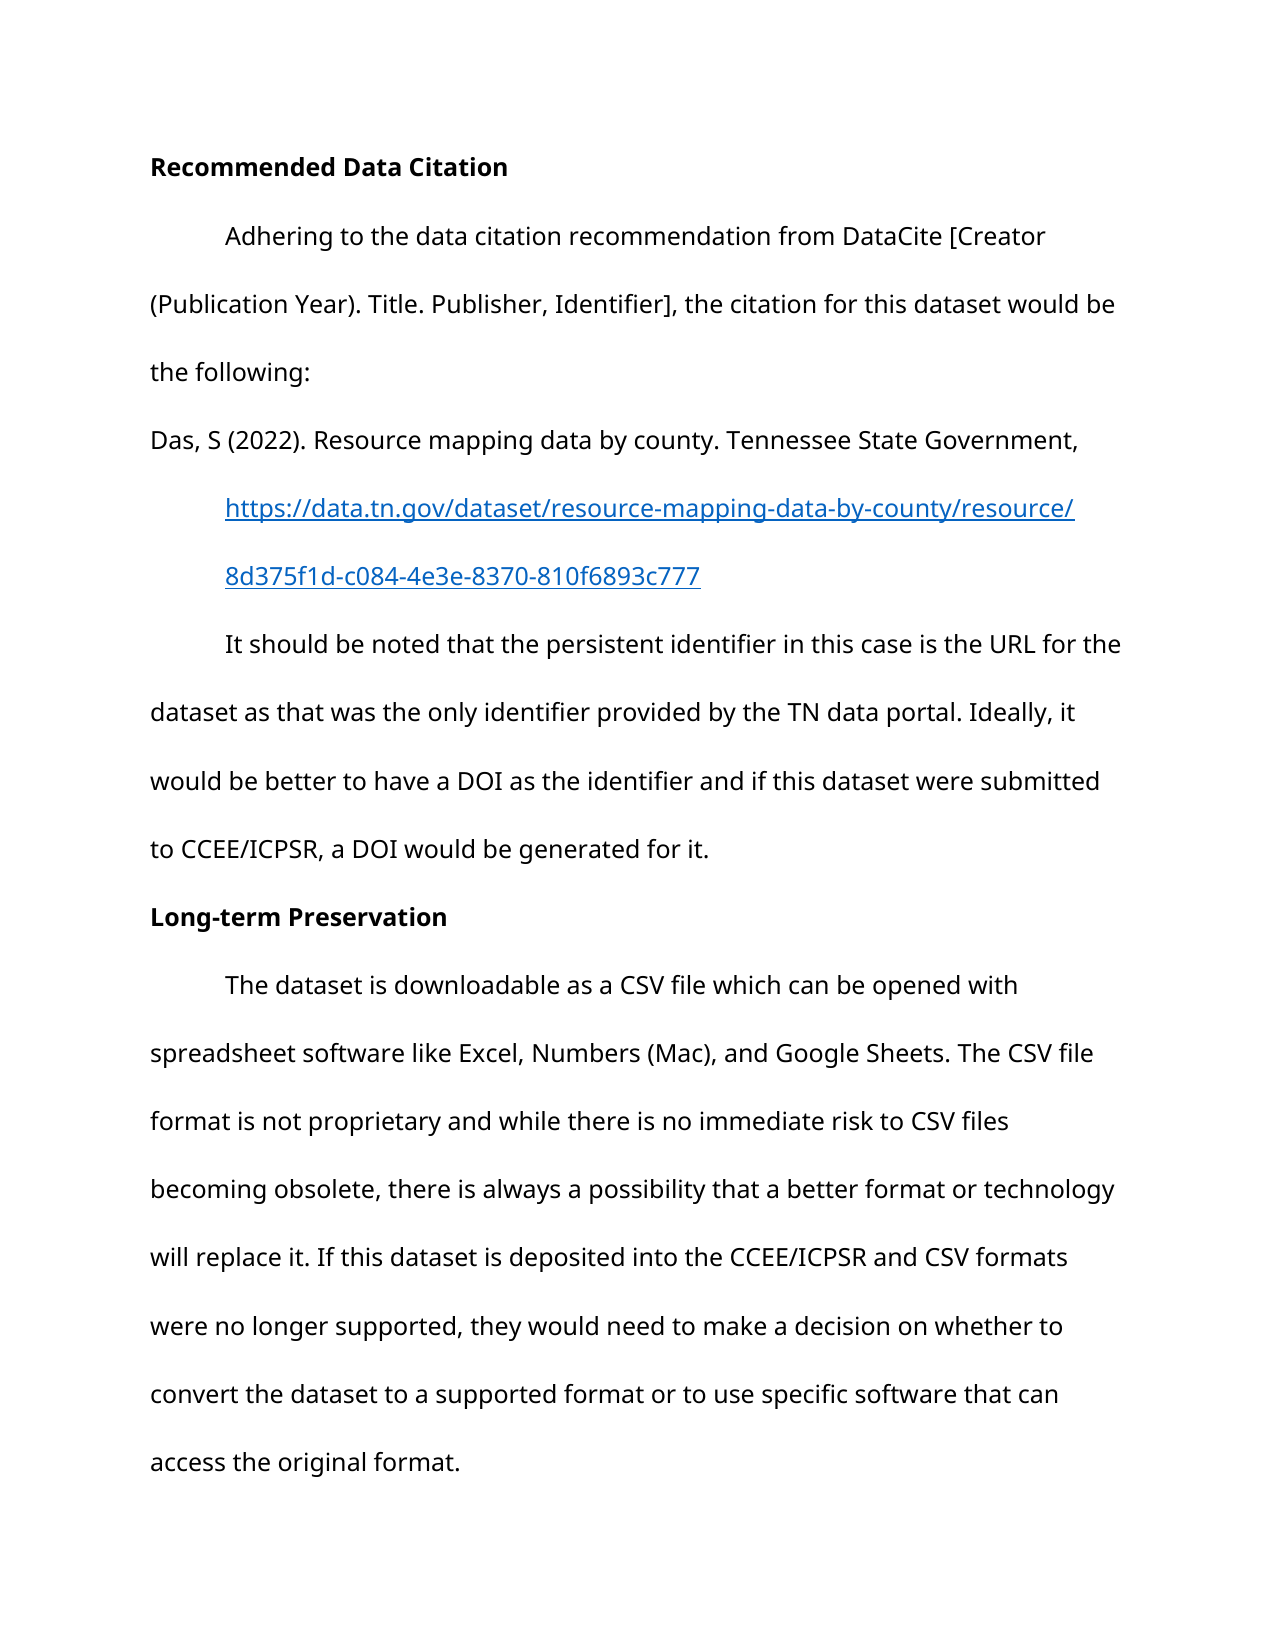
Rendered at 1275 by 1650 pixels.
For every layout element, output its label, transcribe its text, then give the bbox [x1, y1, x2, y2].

text Long-term Preservation [150, 899, 1125, 933]
text It should be noted that the persistent identifier in this case is the URL for the dataset as that was the only identifier provided by the TN data portal. Ideally, it would be better to have a DOI as the identifier and if this dataset were submitted to CCEE/ICPSR, a DOI would be generated for it. [150, 627, 1125, 865]
text The dataset is downloadable as a CSV file which can be opened with spreadsheet software like Excel, Numbers (Mac), and Google Sheets. The CSV file format is not proprietary and while there is no immediate risk to CSV files becoming obsolete, there is always a possibility that a better format or technology will replace it. If this dataset is deposited into the CCEE/ICPSR and CSV formats were no longer supported, they would need to make a decision on whether to convert the dataset to a supported format or to use specific software that can access the original format. [150, 967, 1125, 1478]
text Das, S (2022). Resource mapping data by county. Tennessee State Government, https://data.tn.gov/dataset/resource-mapping-data-by-county/resource/8d375f1d-c084-4e3e-8370-810f6893c777 [150, 422, 1125, 593]
text Recommended Data Citation [150, 150, 1125, 184]
text Adhering to the data citation recommendation from DataCite [Creator (Publication Year). Title. Publisher, Identifier], the citation for this dataset would be the following: [150, 218, 1125, 388]
